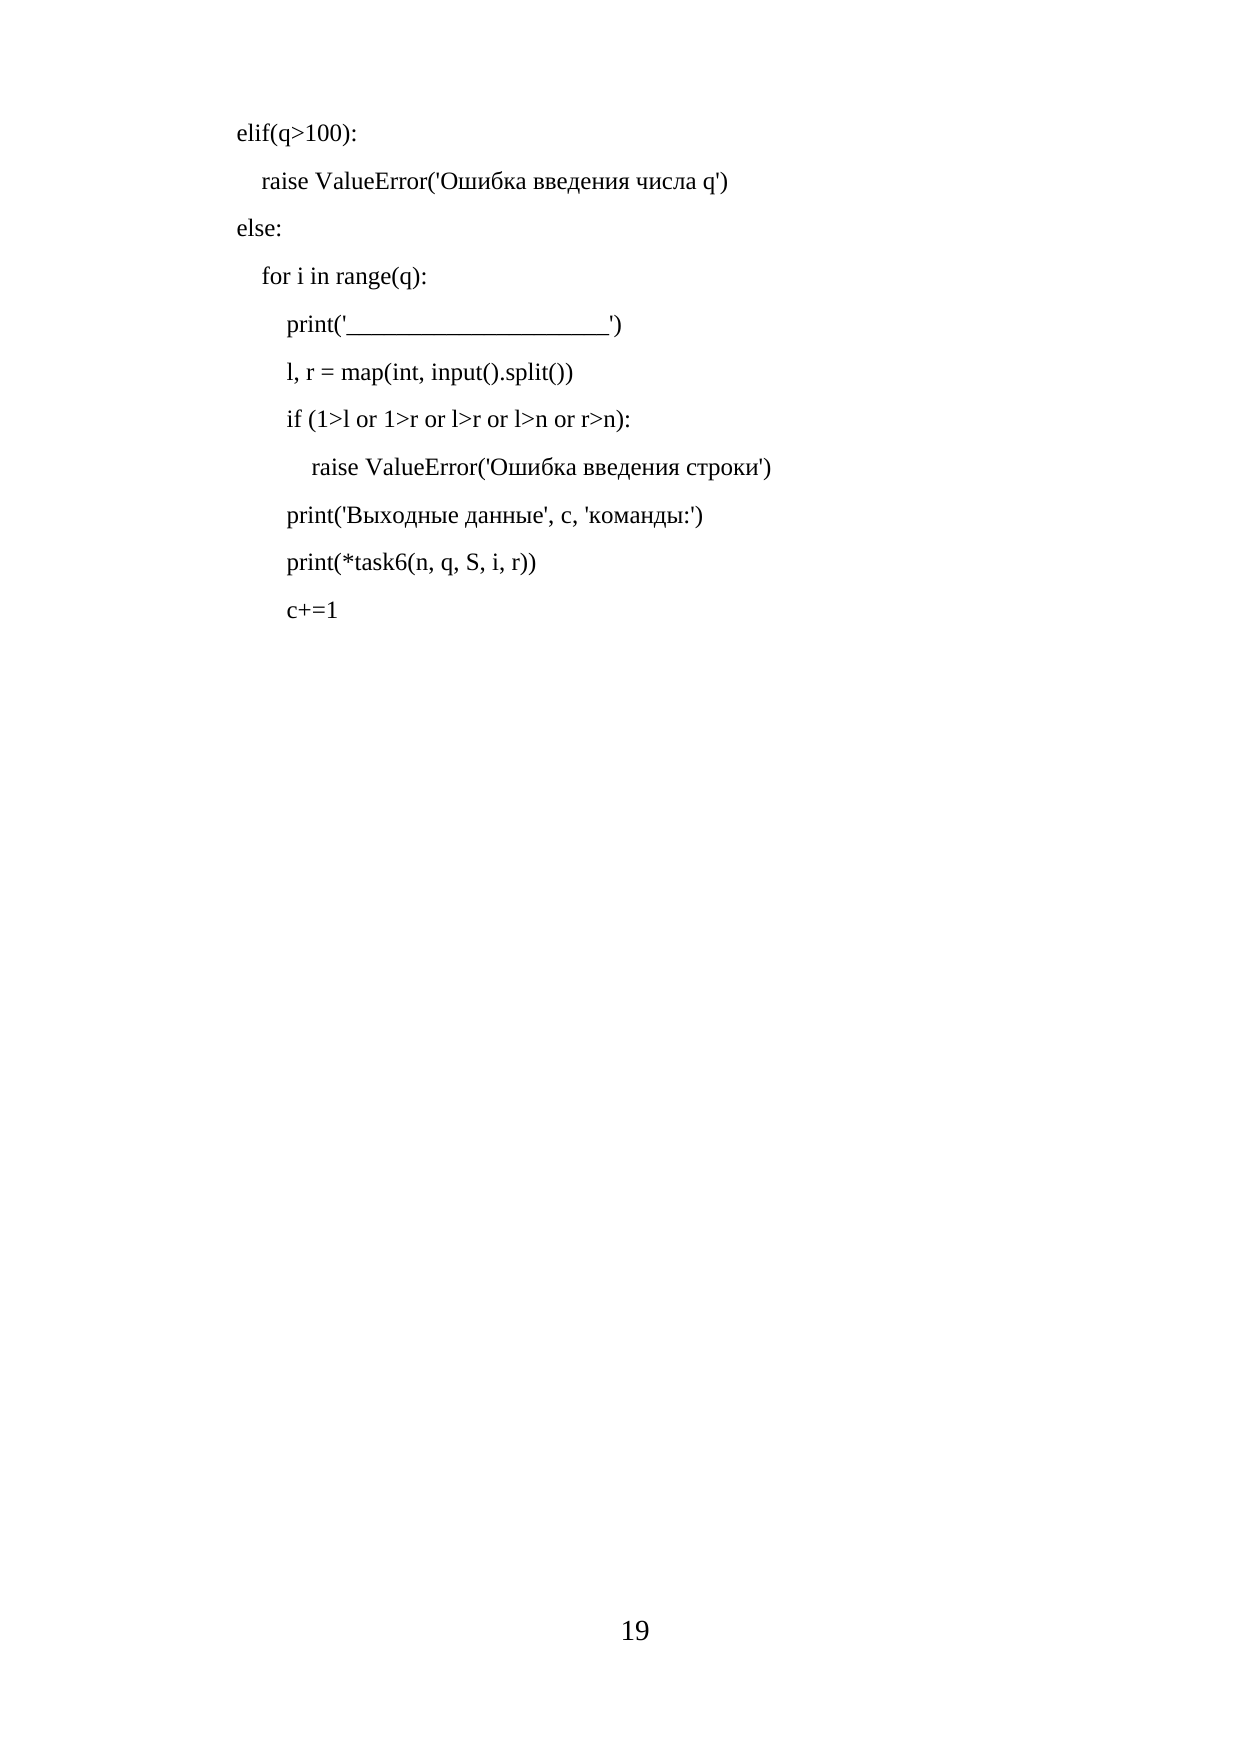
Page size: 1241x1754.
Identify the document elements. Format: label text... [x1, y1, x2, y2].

text else: [148, 213, 1122, 242]
text l, r = map(int, input().split()) [148, 357, 1122, 385]
text raise ValueError('Ошибка введения строки') [148, 452, 1122, 481]
text print('Выходные данные', c, 'команды:') [148, 500, 1122, 528]
text for i in range(q): [148, 261, 1122, 290]
text raise ValueError('Ошибка введения числа q') [148, 166, 1122, 194]
text print(*task6(n, q, S, i, r)) [148, 547, 1122, 576]
text c+=1 [148, 595, 1122, 624]
text if (1>l or 1>r or l>r or l>n or r>n): [148, 404, 1122, 433]
text print('_____________________') [148, 309, 1122, 338]
text elif(q>100): [148, 118, 1122, 147]
